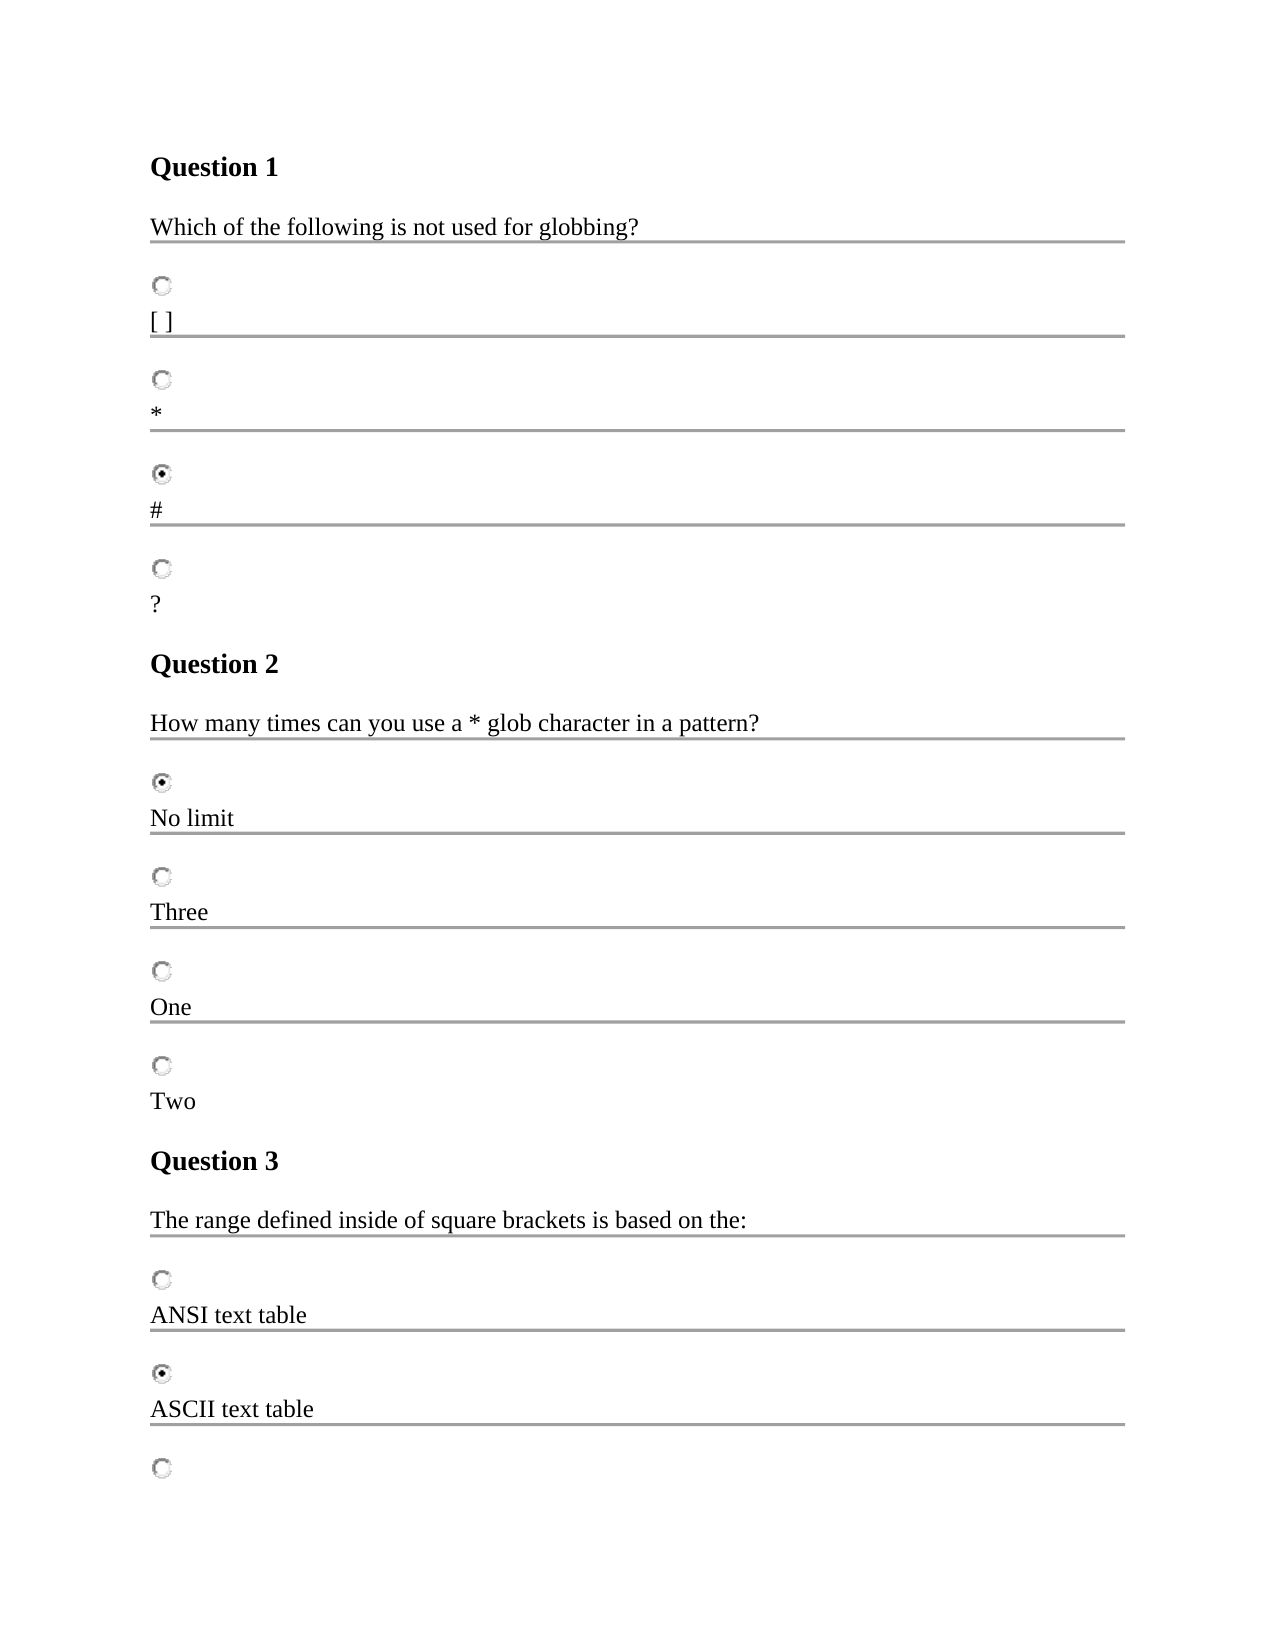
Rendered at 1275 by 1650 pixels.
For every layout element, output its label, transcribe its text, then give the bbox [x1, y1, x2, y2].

text The range defined inside of square brackets is based on the: [150, 1206, 1125, 1234]
text One [150, 992, 1125, 1020]
text How many times can you use a * glob character in a pattern? [150, 708, 1125, 737]
text Question 2 [150, 647, 1125, 679]
text Question 3 [150, 1144, 1125, 1176]
text Question 1 [150, 150, 1125, 182]
text ASCII text table [150, 1394, 1125, 1423]
text Which of the following is not used for globbing? [150, 212, 1125, 240]
text # [150, 495, 1125, 523]
text ANSI text table [150, 1300, 1125, 1328]
text Three [150, 897, 1125, 926]
text * [150, 400, 1125, 429]
text [ ] [150, 306, 1125, 334]
text ? [150, 589, 1125, 618]
text Two [150, 1086, 1125, 1115]
text No limit [150, 803, 1125, 831]
